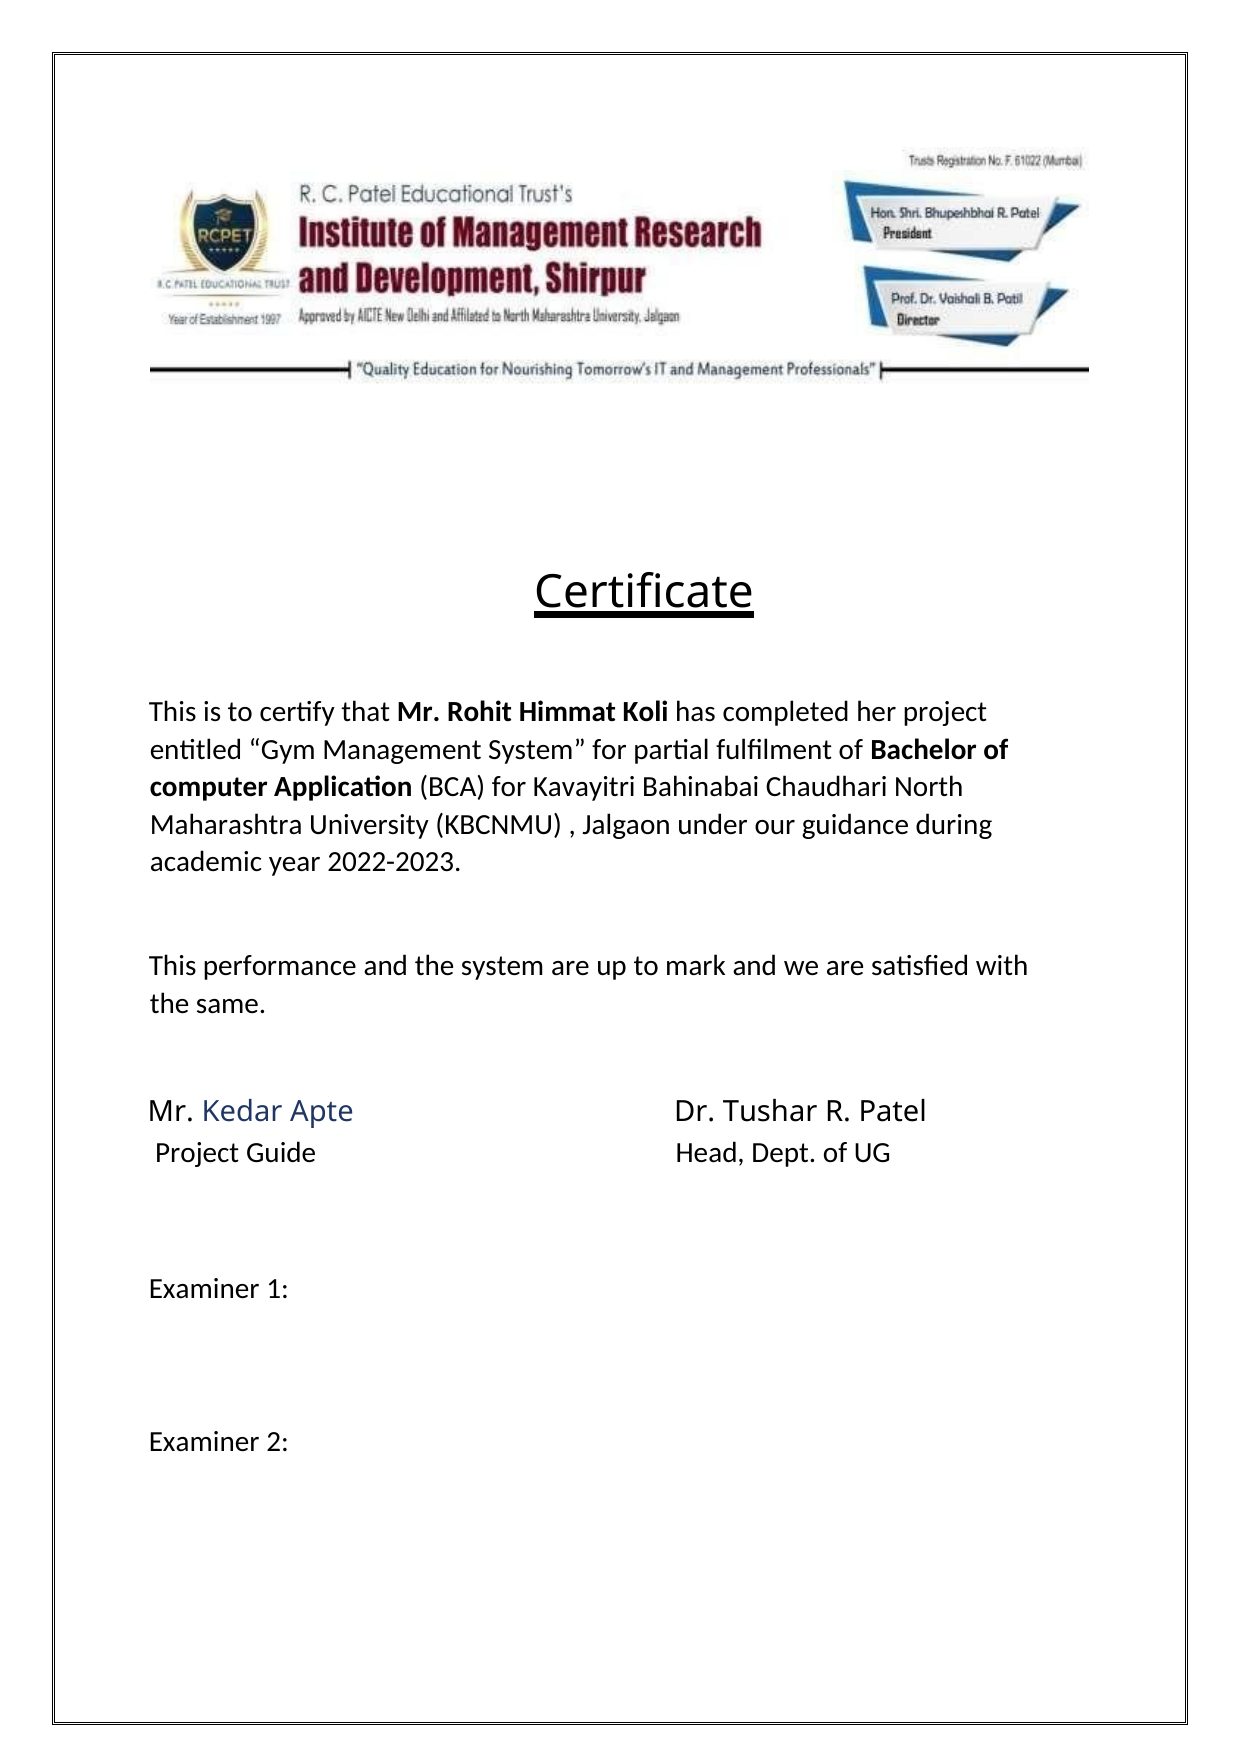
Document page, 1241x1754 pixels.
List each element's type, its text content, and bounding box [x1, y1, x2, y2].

text entitled “Gym Management System” for partial fulfilment of Bachelor of computer Application (BCA) for Kavayitri Bahinabai Chaudhari North Maharashtra University (KBCNMU) , Jalgaon under our guidance during academic year 2022-2023. [149, 731, 1010, 879]
text Project Guide Head, Dept. of UG [155, 1134, 1182, 1169]
text This is to certify that Mr. Rohit Himmat Koli has completed her project [148, 693, 1182, 728]
text Examiner 2: [148, 1423, 1182, 1459]
picture [150, 147, 1089, 385]
text This performance and the system are up to mark and we are satisfied with the same. [148, 947, 1063, 1020]
text Examiner 1: [148, 1270, 1182, 1306]
text Mr. Kedar Apte Dr. Tushar R. Patel [147, 1090, 1182, 1130]
text Certificate [271, 559, 1017, 621]
